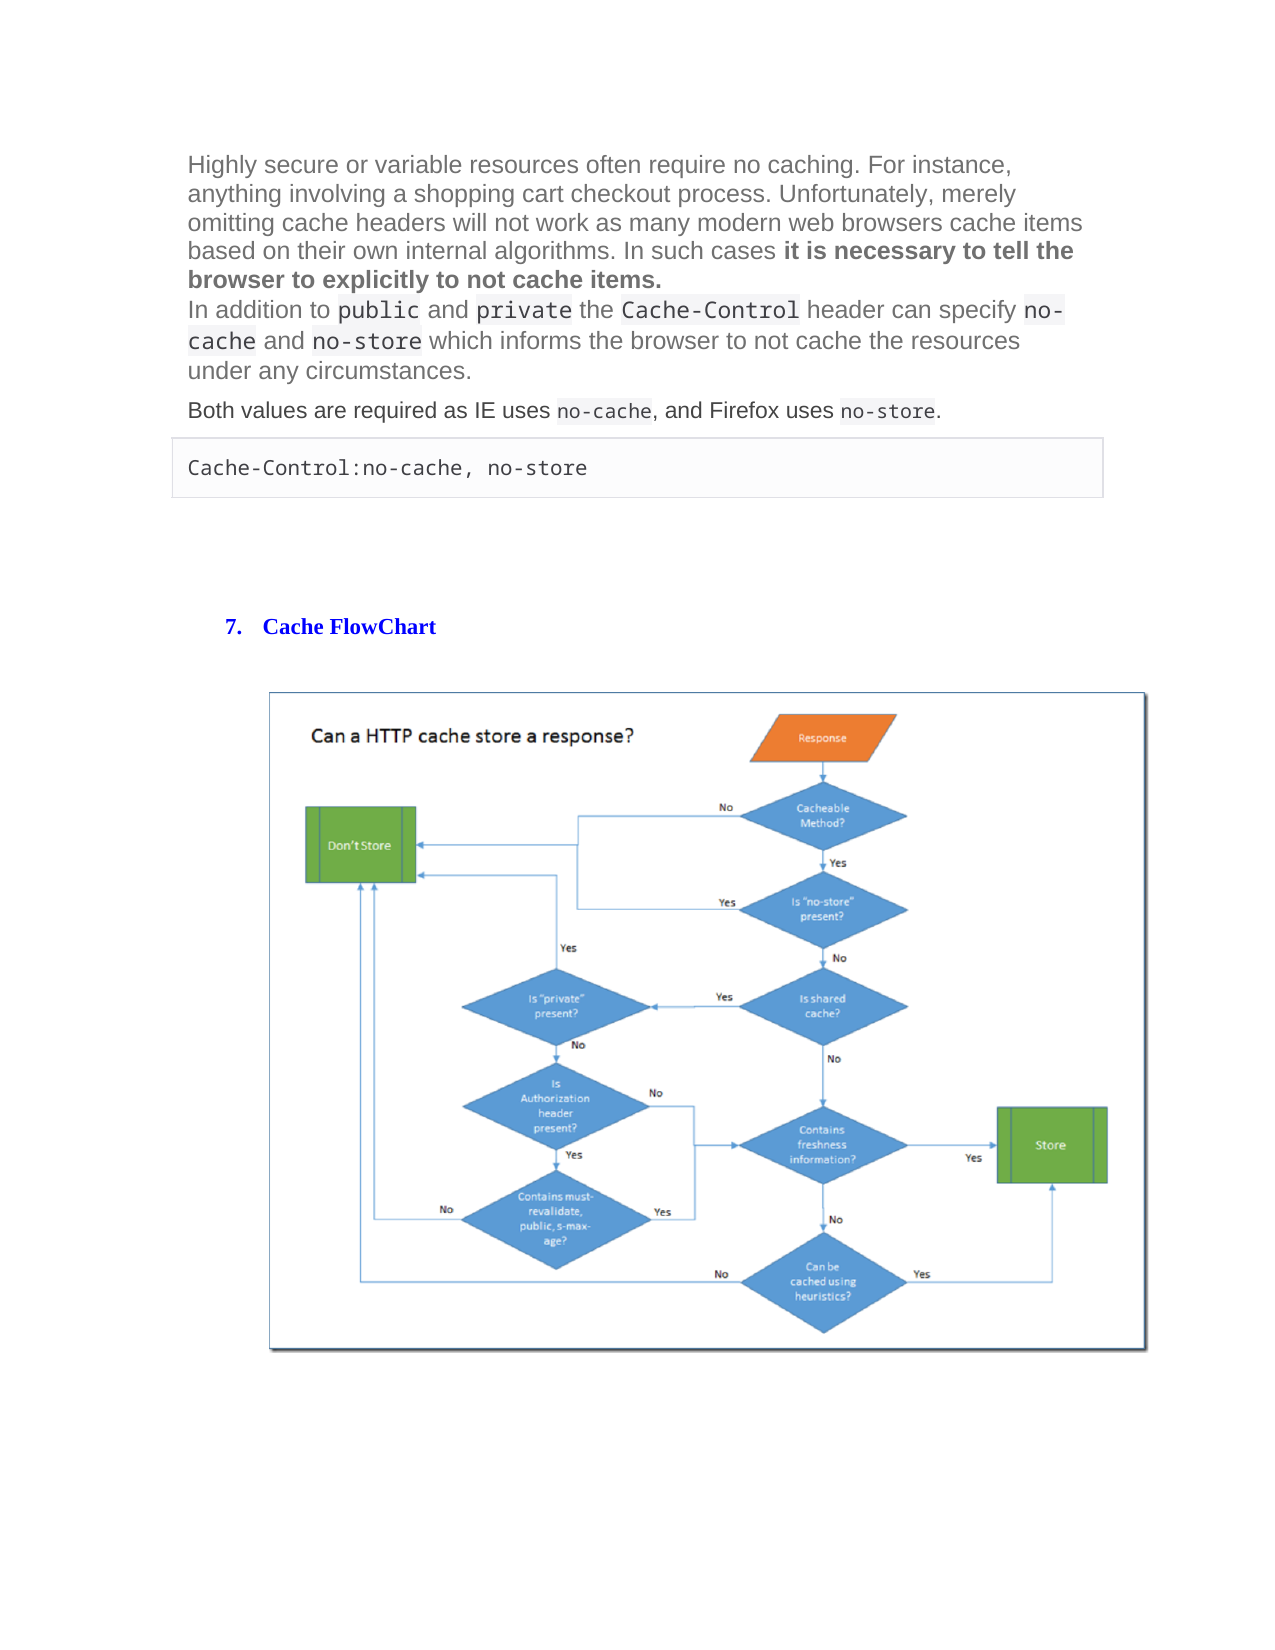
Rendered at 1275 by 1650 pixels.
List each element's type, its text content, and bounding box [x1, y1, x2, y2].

picture [262, 686, 1163, 1358]
text Cache-Control:no-cache, no-store [173, 439, 1102, 497]
text Both values are required as IE uses no-cache, and Firefox uses no-store. [187, 397, 1087, 425]
text Highly secure or variable resources often require no caching. For instance, anything involving a shopping cart checkout process. Unfortunately, merely omitting cache headers will not work as many modern web browsers cache items based on their own internal algorithms. In such cases it is necessary to tell the browser to explicitly to not cache items. [187, 150, 1087, 294]
subtitle Cache FlowChart [225, 613, 1087, 639]
text In addition to public and private the Cache-Control header can specify no-cache and no-store which informs the browser to not cache the resources under any circumstances. [187, 294, 1087, 385]
